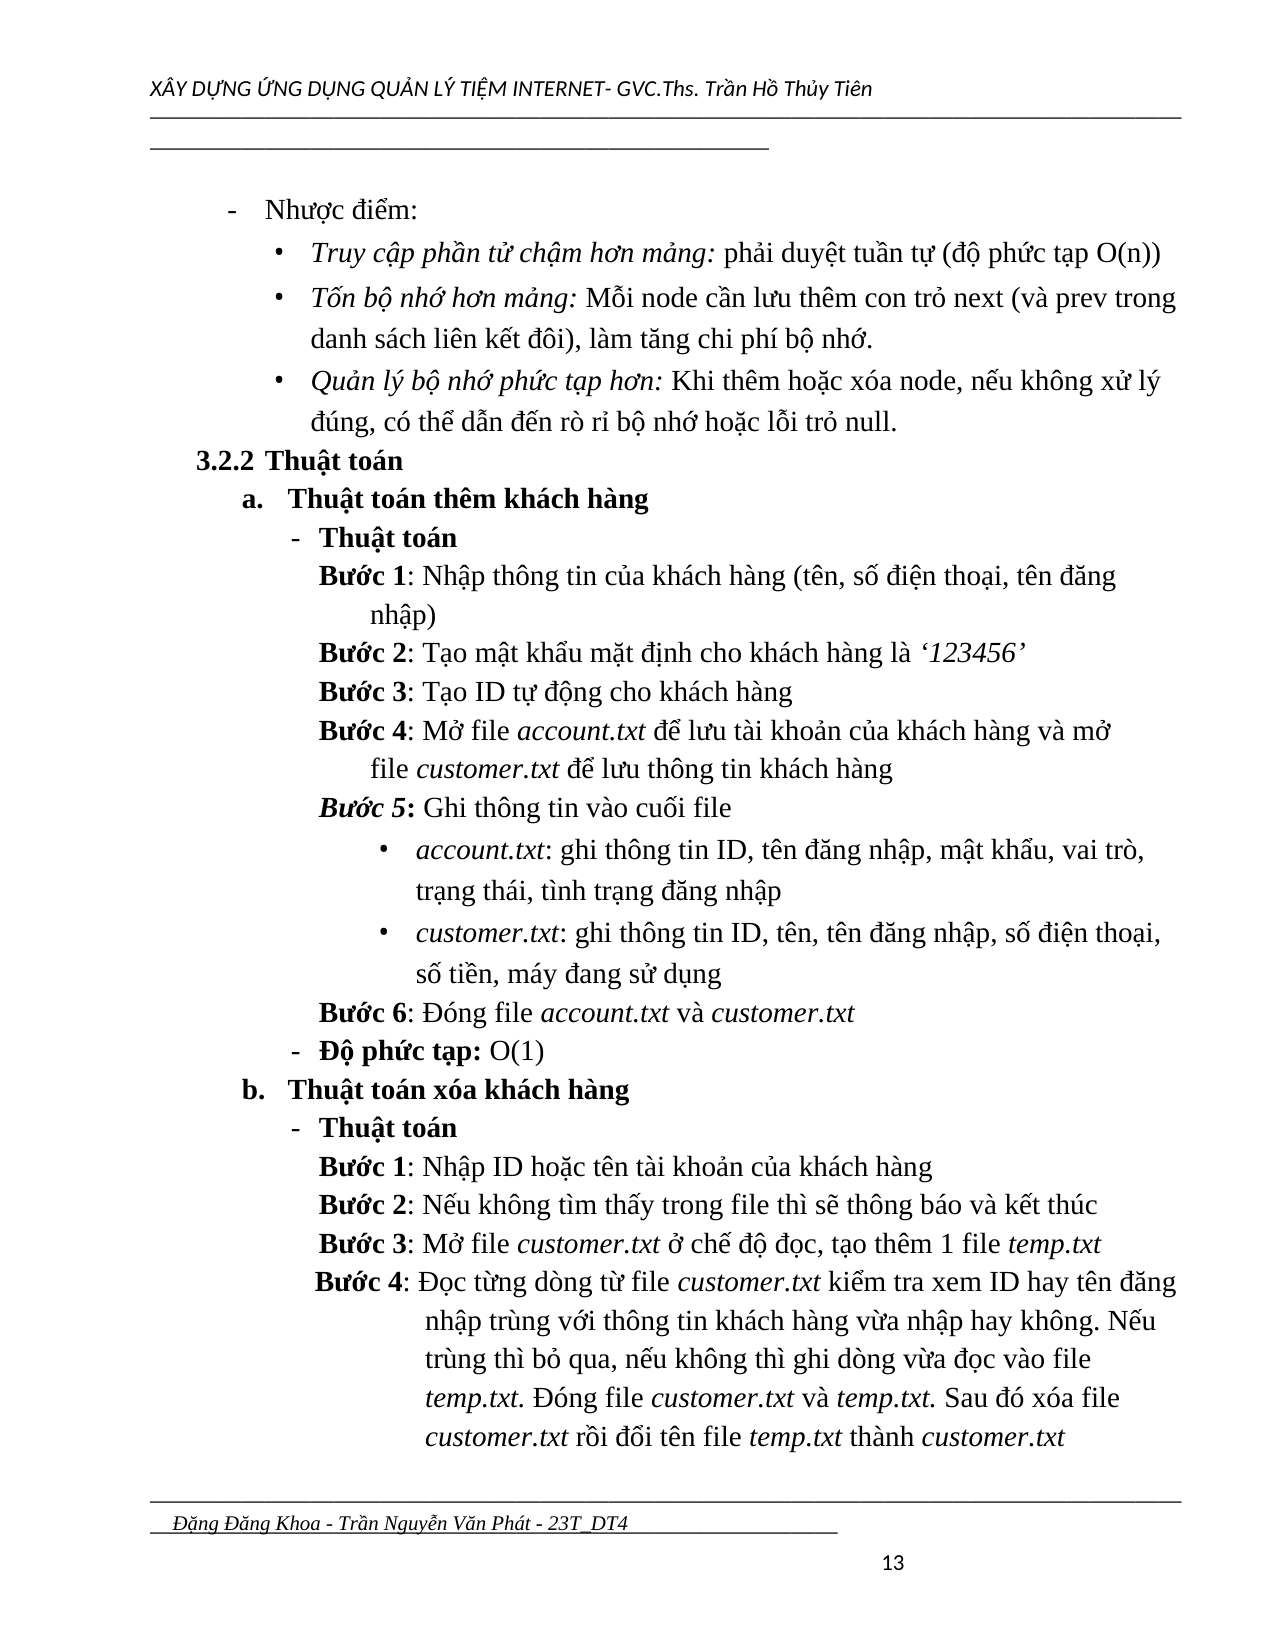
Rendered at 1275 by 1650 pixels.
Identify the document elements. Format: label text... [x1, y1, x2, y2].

list Thuật toán xóa khách hàng [242, 1072, 1181, 1105]
list Bước 6: Đóng file account.txt và customer.txt [300, 995, 1181, 1028]
list Bước 3: Tạo ID tự động cho khách hàng [300, 674, 1181, 708]
list Độ phức tạp: O(1) [291, 1033, 1181, 1067]
list Thuật toán [291, 520, 1181, 553]
list Bước 2: Tạo mật khẩu mặt định cho khách hàng là ‘123456’ [300, 636, 1181, 669]
list Bước 5: Ghi thông tin vào cuối file [300, 790, 1181, 823]
list customer.txt: ghi thông tin ID, tên, tên đăng nhập, số điện thoại, số tiền, máy đang sử dụng [378, 912, 1181, 990]
list Thuật toán [291, 1110, 1181, 1144]
list Bước 3: Mở file customer.txt ở chế độ đọc, tạo thêm 1 file temp.txt [150, 1226, 1181, 1259]
list account.txt: ghi thông tin ID, tên đăng nhập, mật khẩu, vai trò, trạng thái, tình trạng đăng nhập [378, 828, 1181, 907]
list Bước 2: Nếu không tìm thấy trong file thì sẽ thông báo và kết thúc [150, 1187, 1181, 1221]
list Bước 4: Đọc từng dòng từ file customer.txt kiểm tra xem ID hay tên đăng nhập trùng với thông tin khách hàng vừa nhập hay không. Nếu trùng thì bỏ qua, nếu không thì ghi dòng vừa đọc vào file temp.txt. Đóng file customer.txt và temp.txt. Sau đó xóa file customer.txt rồi đổi tên file temp.txt thành customer.txt [314, 1264, 1181, 1452]
list Thuật toán thêm khách hàng [242, 481, 1181, 515]
list Truy cập phần tử chậm hơn mảng: phải duyệt tuần tự (độ phức tạp O(n)) [273, 231, 1181, 271]
list Bước 1: Nhập thông tin của khách hàng (tên, số điện thoại, tên đăng nhập) [300, 558, 1181, 631]
list Bước 4: Mở file account.txt để lưu tài khoản của khách hàng và mở file customer.txt để lưu thông tin khách hàng [300, 713, 1181, 785]
list Bước 1: Nhập ID hoặc tên tài khoản của khách hàng [150, 1149, 1181, 1182]
list Thuật toán [196, 443, 1181, 476]
list Nhược điểm: [227, 192, 1181, 226]
list Quản lý bộ nhớ phức tạp hơn: Khi thêm hoặc xóa node, nếu không xử lý đúng, có thể dẫn đến rò rỉ bộ nhớ hoặc lỗi trỏ null. [273, 360, 1181, 438]
list Tốn bộ nhớ hơn mảng: Mỗi node cần lưu thêm con trỏ next (và prev trong danh sách liên kết đôi), làm tăng chi phí bộ nhớ. [273, 276, 1181, 355]
